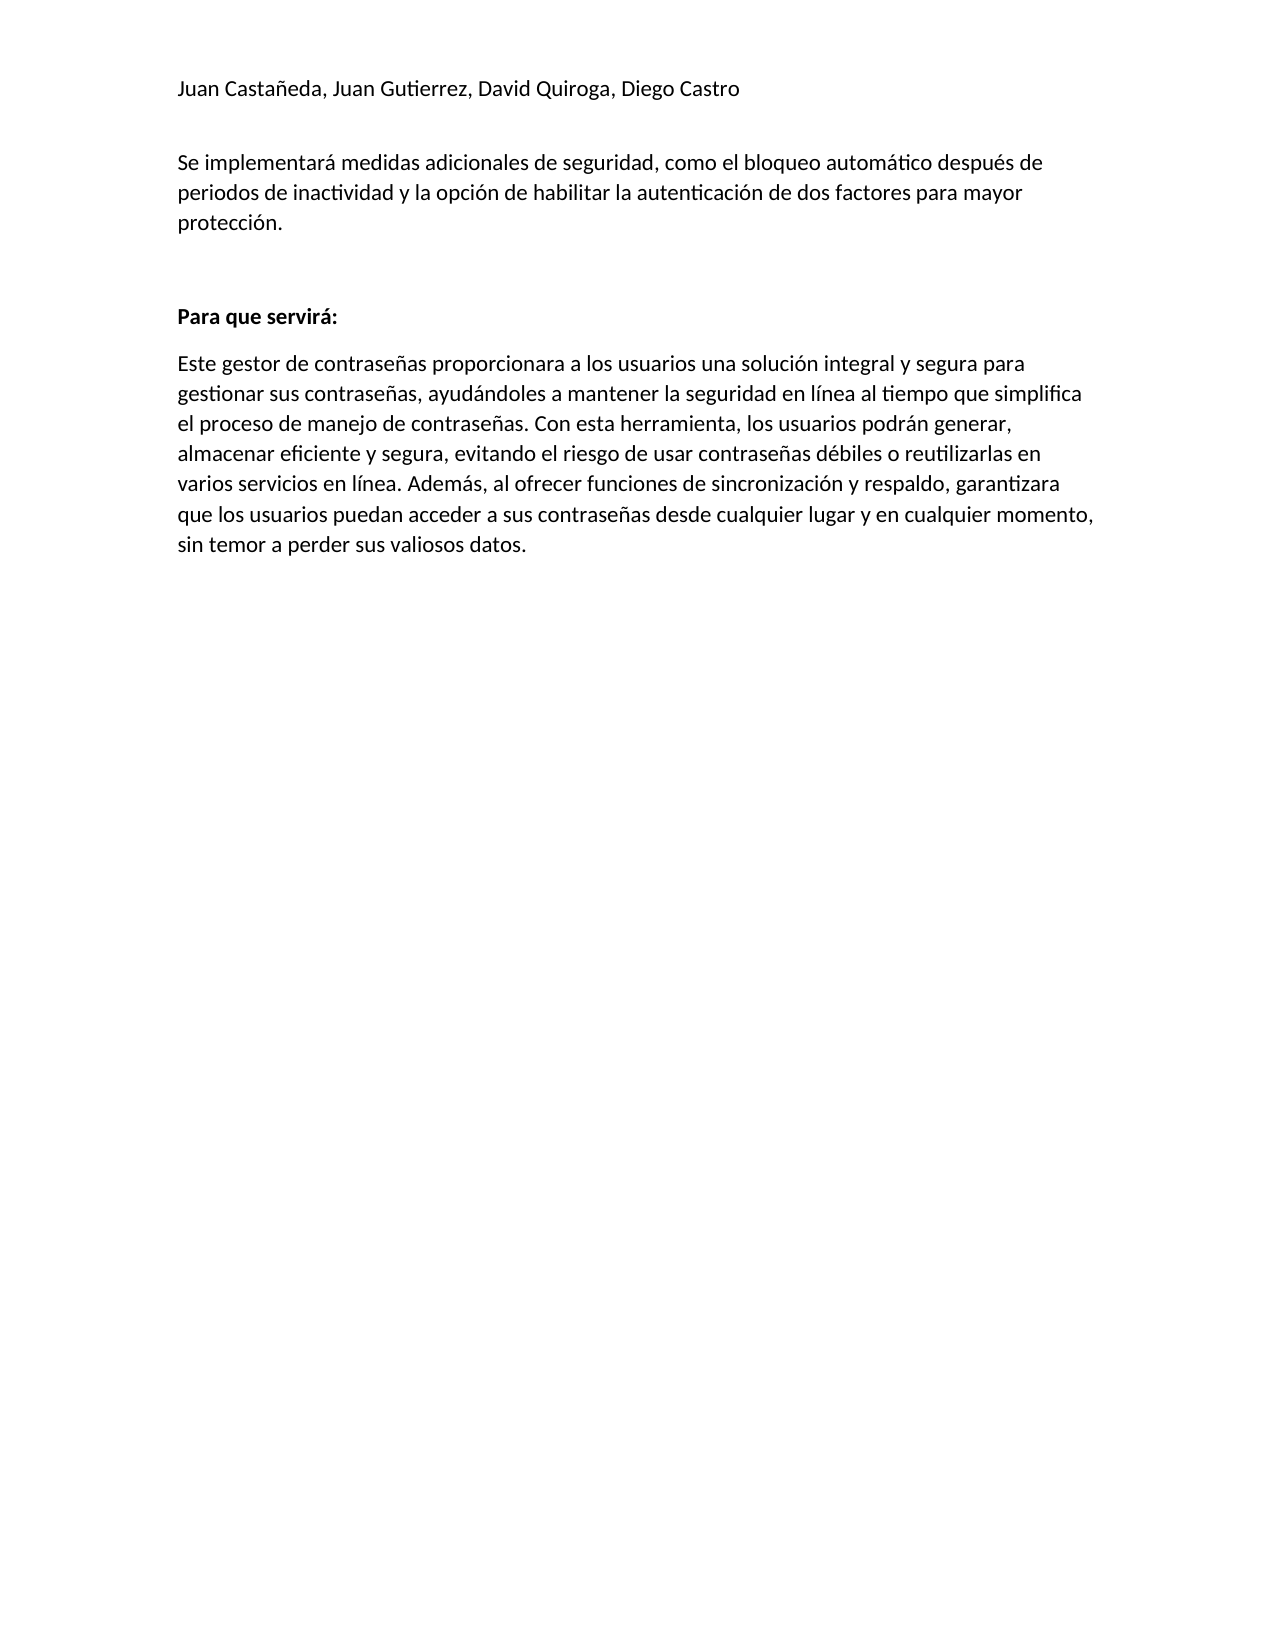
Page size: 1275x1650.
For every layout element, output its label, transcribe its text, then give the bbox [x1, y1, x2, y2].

text Para que servirá: [177, 302, 1098, 330]
text Este gestor de contraseñas proporcionara a los usuarios una solución integral y segura para gestionar sus contraseñas, ayudándoles a mantener la seguridad en línea al tiempo que simplifica el proceso de manejo de contraseñas. Con esta herramienta, los usuarios podrán generar, almacenar eficiente y segura, evitando el riesgo de usar contraseñas débiles o reutilizarlas en varios servicios en línea. Además, al ofrecer funciones de sincronización y respaldo, garantizara que los usuarios puedan acceder a sus contraseñas desde cualquier lugar y en cualquier momento, sin temor a perder sus valiosos datos. [177, 349, 1098, 558]
text Se implementará medidas adicionales de seguridad, como el bloqueo automático después de periodos de inactividad y la opción de habilitar la autenticación de dos factores para mayor protección. [177, 148, 1098, 236]
